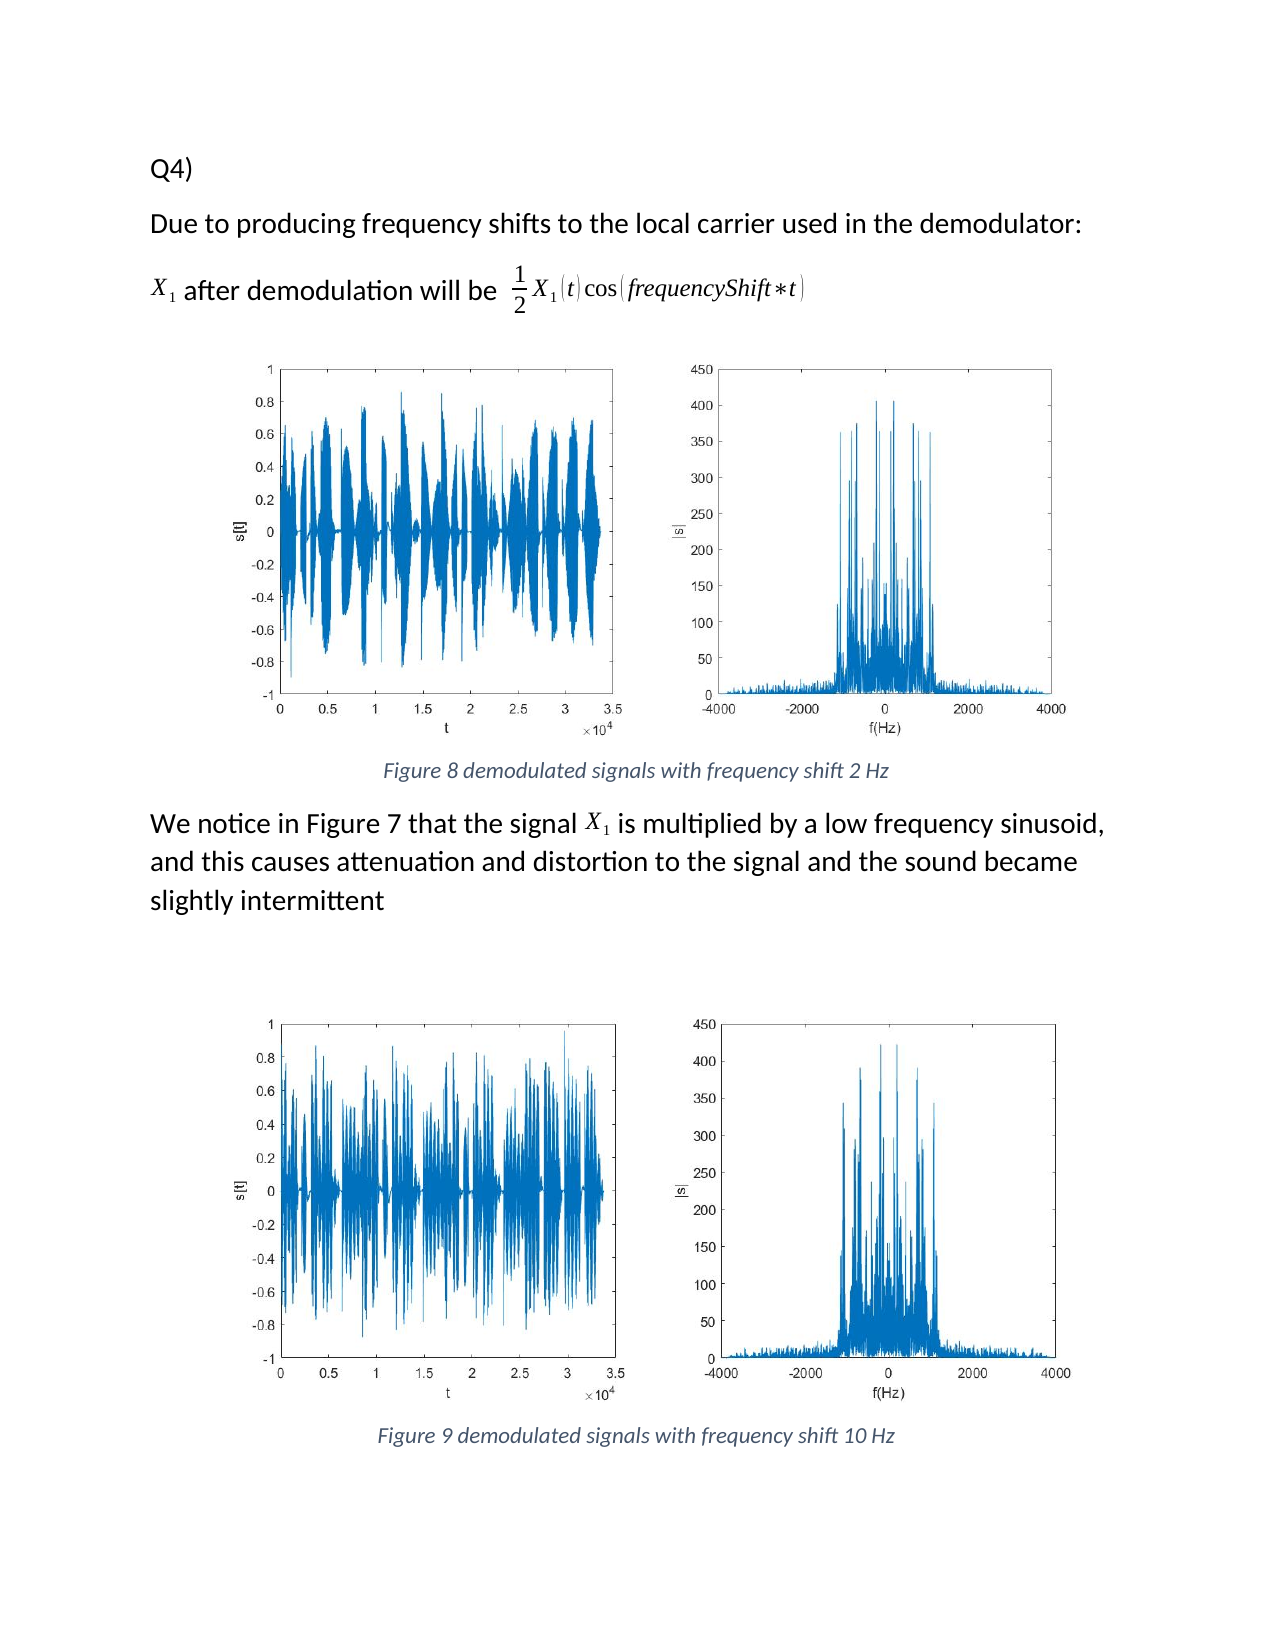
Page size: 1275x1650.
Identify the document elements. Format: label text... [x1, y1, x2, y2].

text Due to producing frequency shifts to the local carrier used in the demodulator: [150, 205, 1125, 241]
text after demodulation will be [150, 260, 1125, 319]
text Figure 9 demodulated signals with frequency shift 10 Hz [150, 1421, 1125, 1449]
text Figure 8 demodulated signals with frequency shift 2 Hz [150, 756, 1125, 784]
picture [150, 992, 1151, 1403]
text We notice in Figure 8 that the signal is multiplied by a low frequency sinusoid, and this causes attenuation and distortion to the signal and the sound became slightly intermittent [150, 805, 1125, 918]
picture [150, 338, 1146, 738]
text Q4) [150, 150, 1125, 186]
